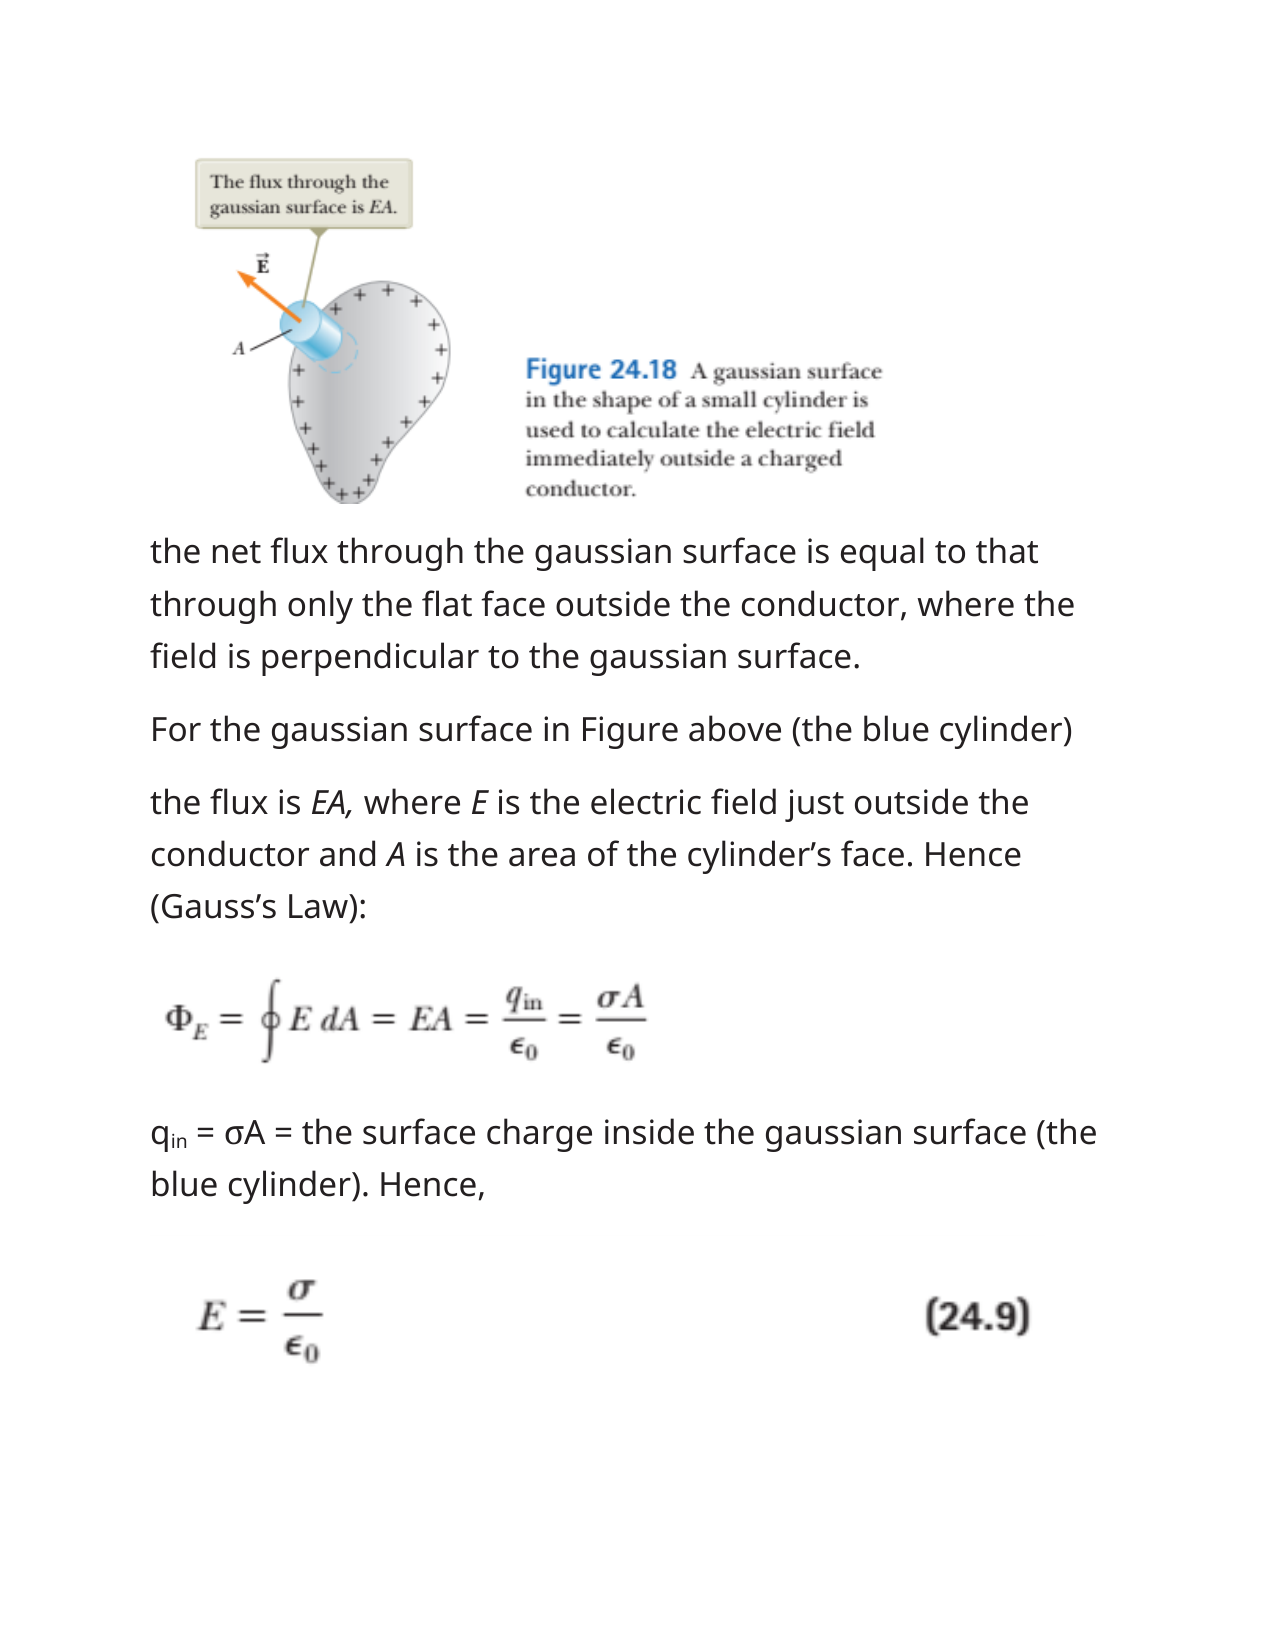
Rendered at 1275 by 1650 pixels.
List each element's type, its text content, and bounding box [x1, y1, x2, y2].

picture [150, 150, 479, 504]
text the flux is EA, where E is the electric field just outside the conductor and A is the area of the cylinder’s face. Hence (Gauss’s Law): [150, 778, 1125, 928]
text For the gaussian surface in Figure above (the blue cylinder) [150, 706, 1125, 751]
text the net flux through the gaussian surface is equal to that through only the flat face outside the conductor, where the field is perpendicular to the gaussian surface. [150, 528, 1125, 678]
text qin = σA = the surface charge inside the gaussian surface (the blue cylinder). Hence, [150, 1109, 1125, 1207]
picture [150, 956, 697, 1084]
picture [150, 1234, 1046, 1386]
picture [503, 343, 889, 504]
